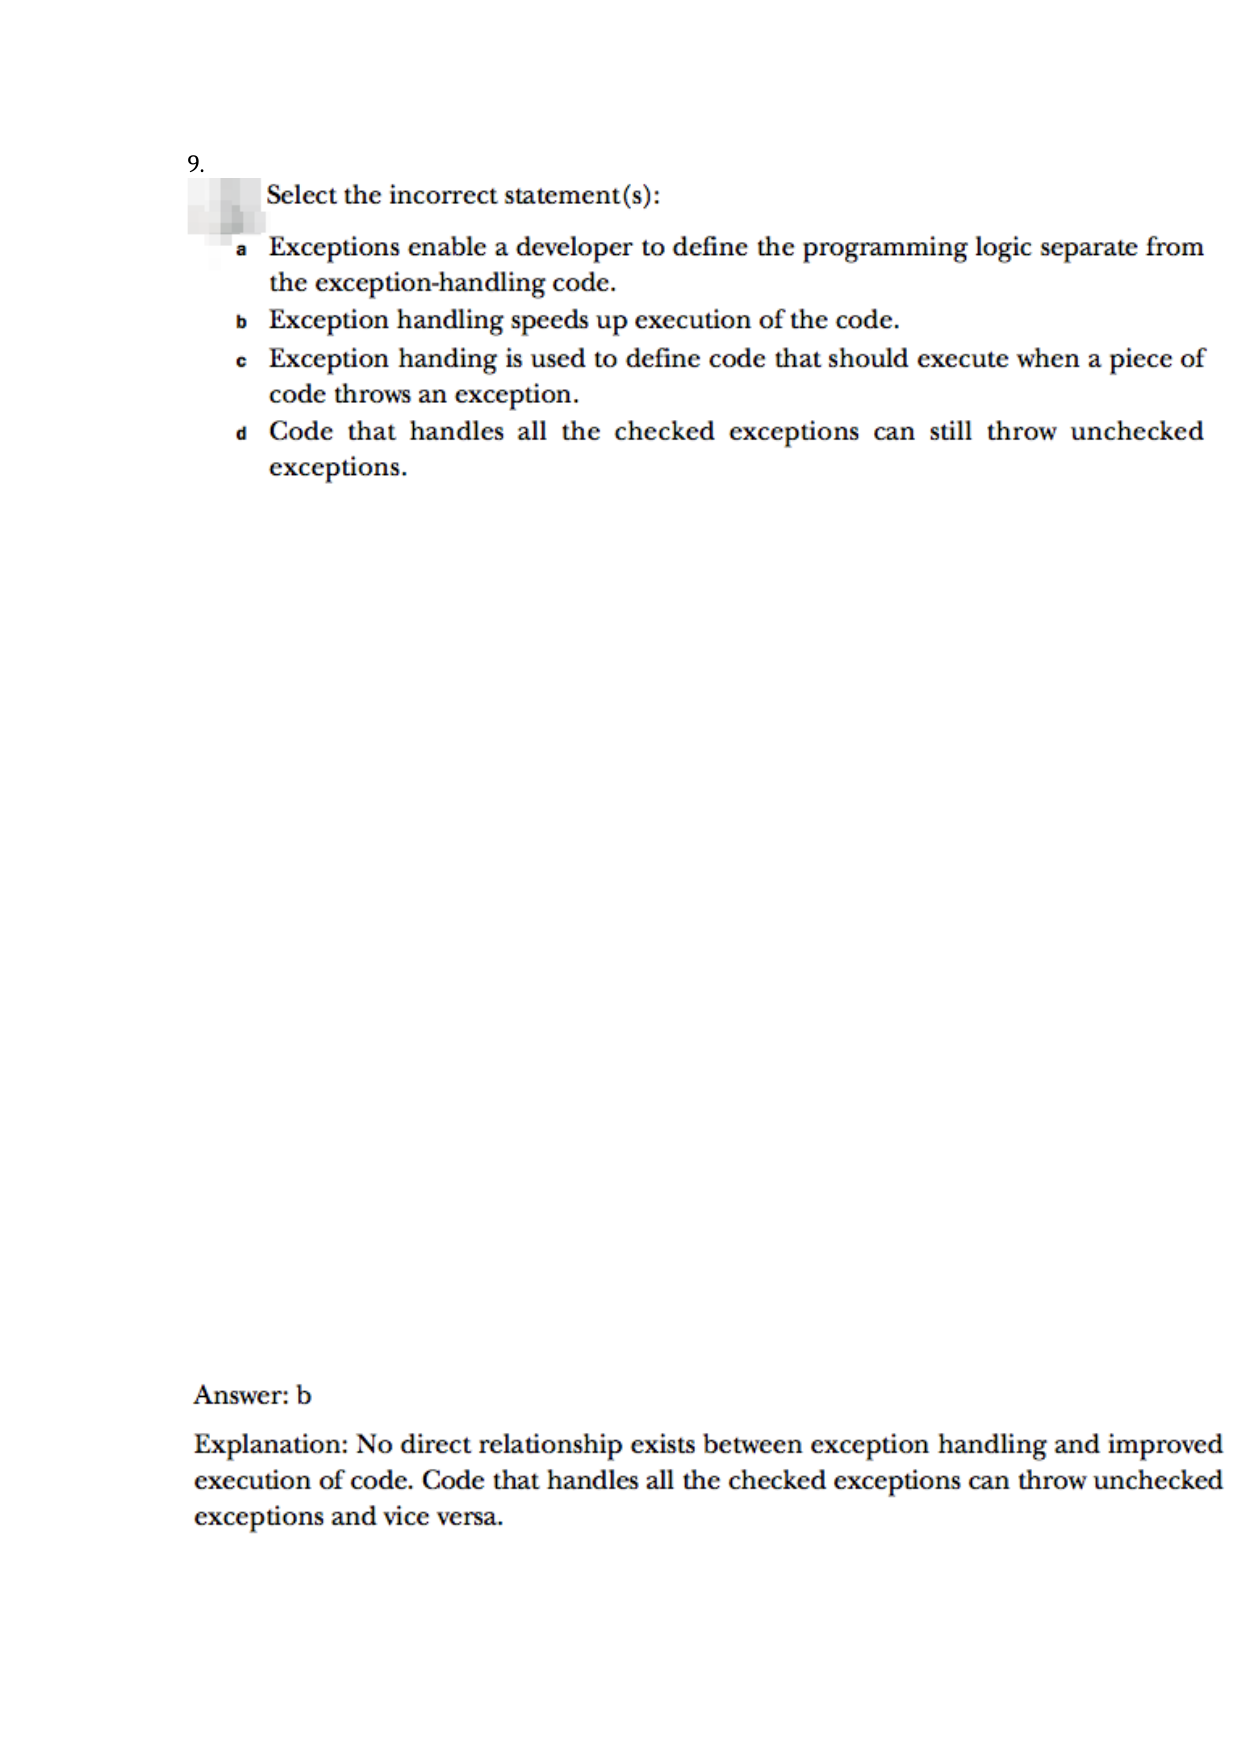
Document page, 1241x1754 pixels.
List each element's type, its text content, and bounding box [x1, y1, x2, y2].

text 9. [187, 150, 1053, 178]
picture [187, 178, 1212, 487]
picture [187, 1378, 1234, 1535]
